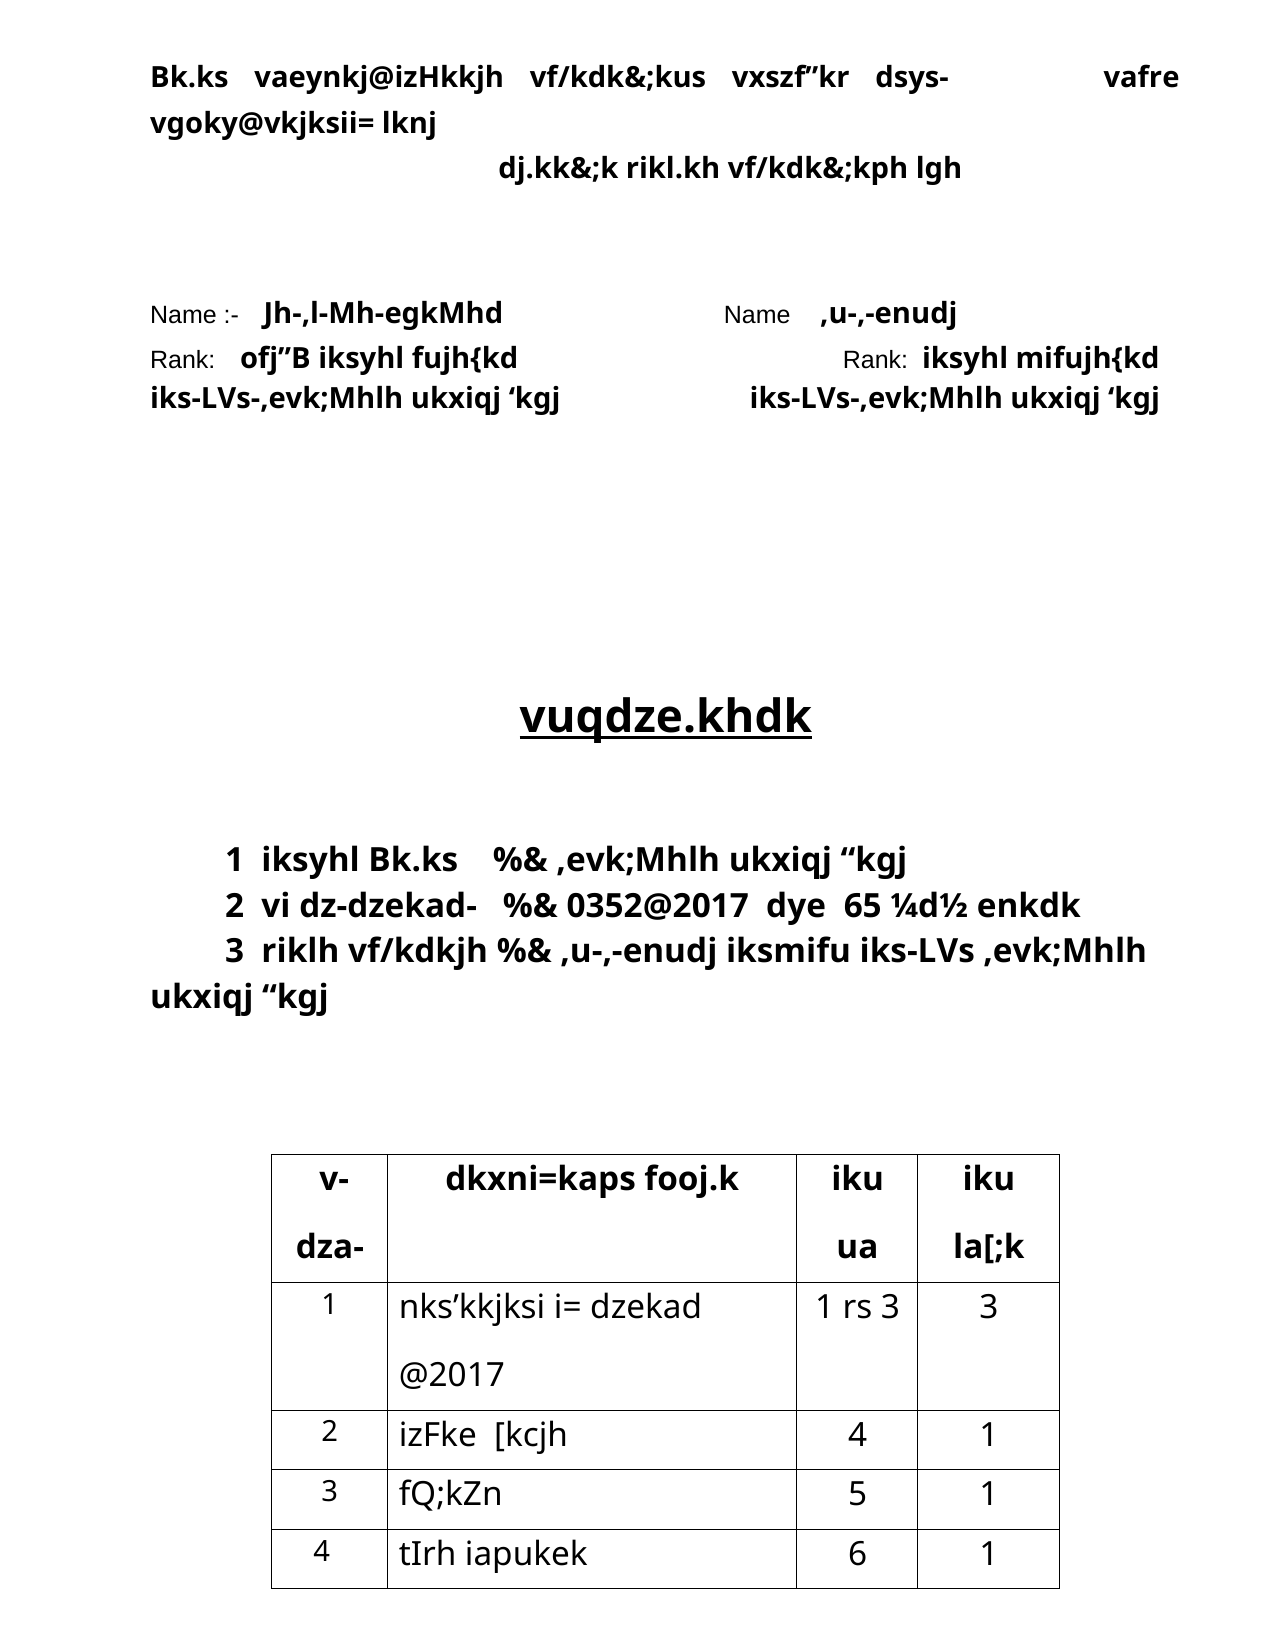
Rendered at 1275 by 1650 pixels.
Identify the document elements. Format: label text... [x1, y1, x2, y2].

table_cell 4 [797, 1411, 917, 1469]
table_cell fQ;kZn [388, 1470, 796, 1529]
table_header iku ua [797, 1155, 917, 1282]
table_cell 3 [918, 1283, 1059, 1409]
table_cell tIrh iapukek [388, 1530, 796, 1588]
table_header iku la[;k [918, 1155, 1059, 1282]
table_cell 1 [918, 1411, 1059, 1469]
text 1 iksyhl Bk.ks %& ,evk;Mhlh ukxiqj “kgj [150, 836, 1181, 882]
text Rank: ofj”B iksyhl fujh{kd Rank: iksyhl mifujh{kd [150, 338, 1181, 377]
table_cell 1 [272, 1283, 387, 1409]
table_cell 1 rs 3 [797, 1283, 917, 1409]
text vuqdze.khdk [150, 683, 1181, 745]
table_cell nks’kkjksi i= dzekad @2017 [388, 1283, 796, 1409]
table_header dkxni=kaps fooj.k [388, 1155, 796, 1282]
table_cell 5 [797, 1470, 917, 1529]
table_header v-dza- [272, 1155, 387, 1282]
table_cell 3 [272, 1470, 387, 1529]
table_cell 2 [272, 1411, 387, 1469]
text 2 vi dz-dzekad- %& 0352@2017 dye 65 ¼d½ enkdk [150, 882, 1181, 927]
text iks-LVs-,evk;Mhlh ukxiqj ‘kgj iks-LVs-,evk;Mhlh ukxiqj ‘kgj [150, 377, 1181, 417]
text Bk.ks vaeynkj@izHkkjh vf/kdk&;kus vxszf”kr dsys- vafre vgoky@vkjksii= lknj [150, 56, 1181, 142]
table_cell 6 [797, 1530, 917, 1588]
text 3 riklh vf/kdkjh %& ,u-,-enudj iksmifu iks-LVs ,evk;Mhlh ukxiqj “kgj [150, 927, 1181, 1018]
table_cell izFke [kcjh [388, 1411, 796, 1469]
table_cell 1 [918, 1530, 1059, 1588]
table_cell 1 [918, 1470, 1059, 1529]
table_cell 4 [272, 1530, 387, 1588]
text dj.kk&;k rikl.kh vf/kdk&;kph lgh [150, 147, 1181, 187]
text Name :- Jh-,l-Mh-egkMhd Name ,u-,-enudj [150, 292, 1181, 332]
